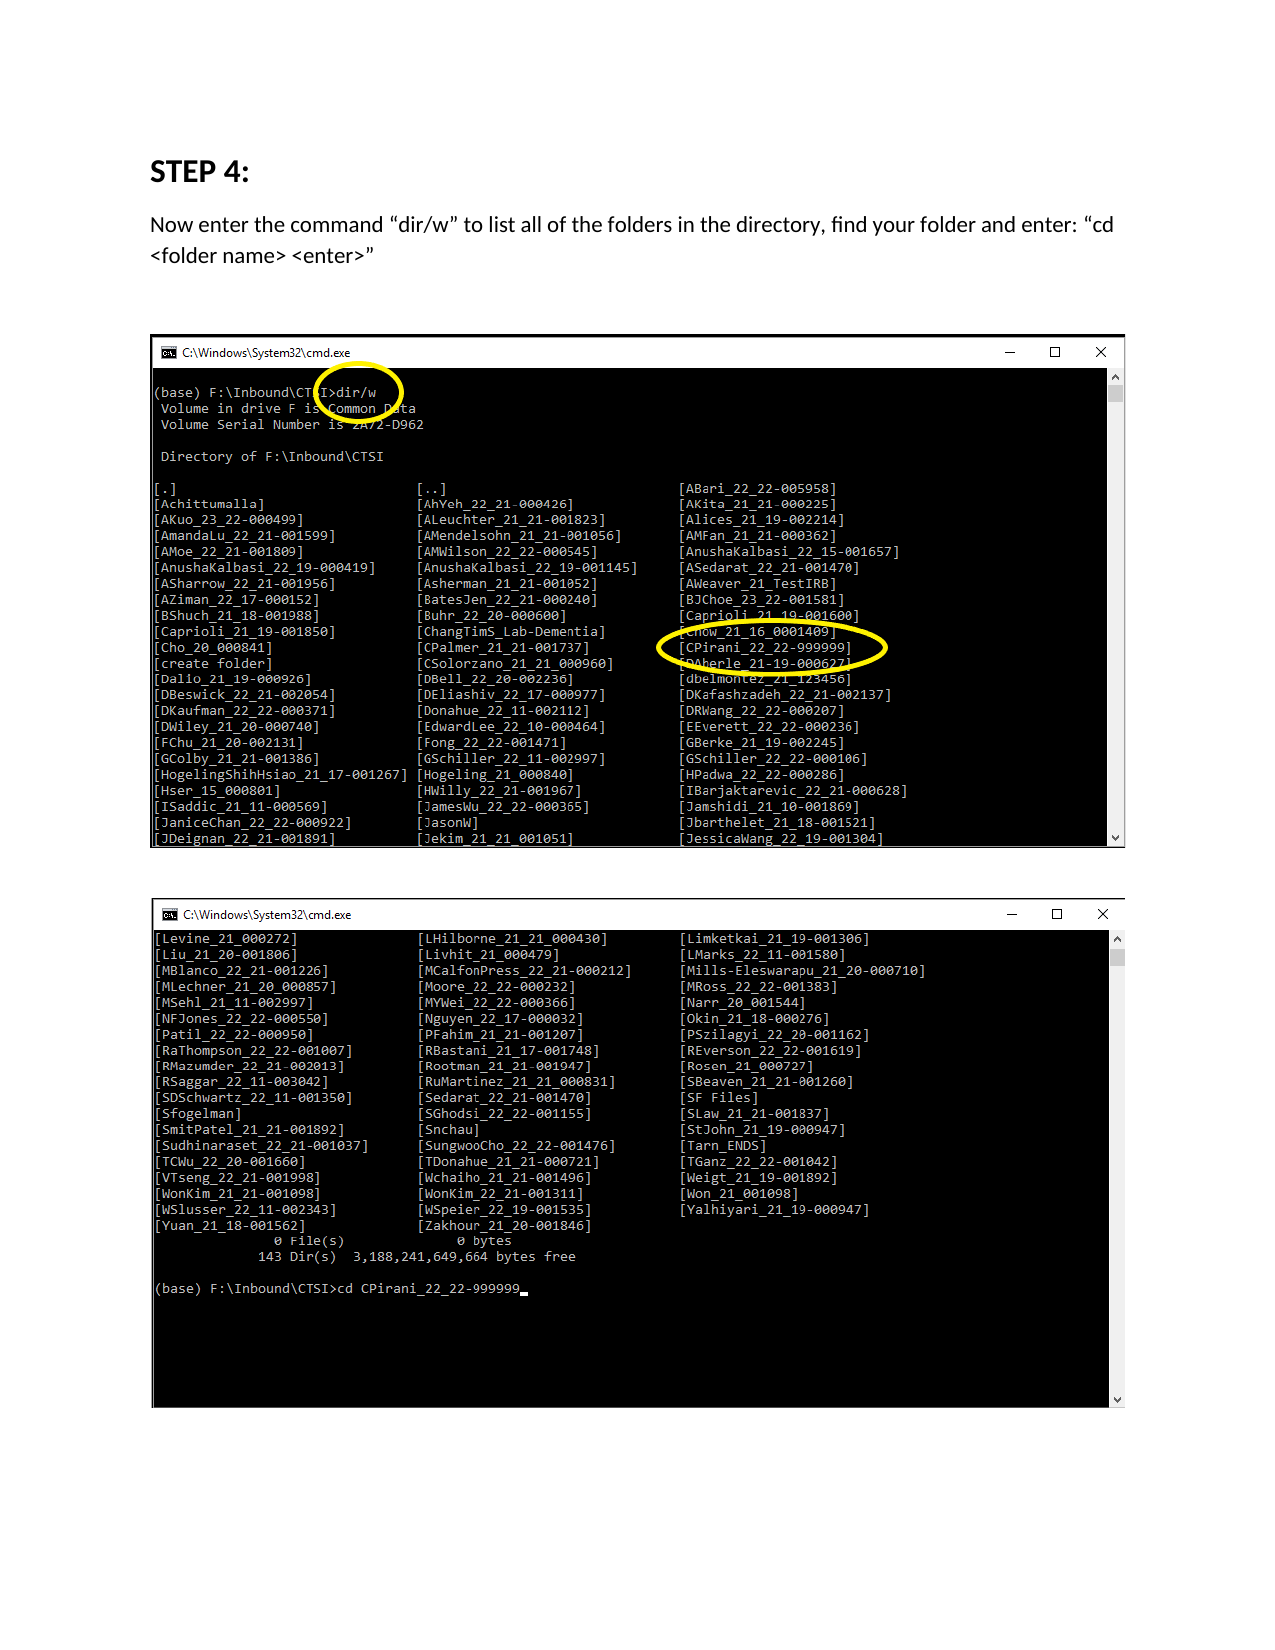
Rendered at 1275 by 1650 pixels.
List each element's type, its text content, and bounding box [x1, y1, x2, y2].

picture [150, 334, 1125, 848]
text Now enter the command “dir/w” to list all of the folders in the directory, find your folder and enter: “cd <folder name> <enter>” [150, 211, 1125, 269]
picture [151, 898, 1125, 1408]
text STEP 4: [150, 150, 1125, 191]
